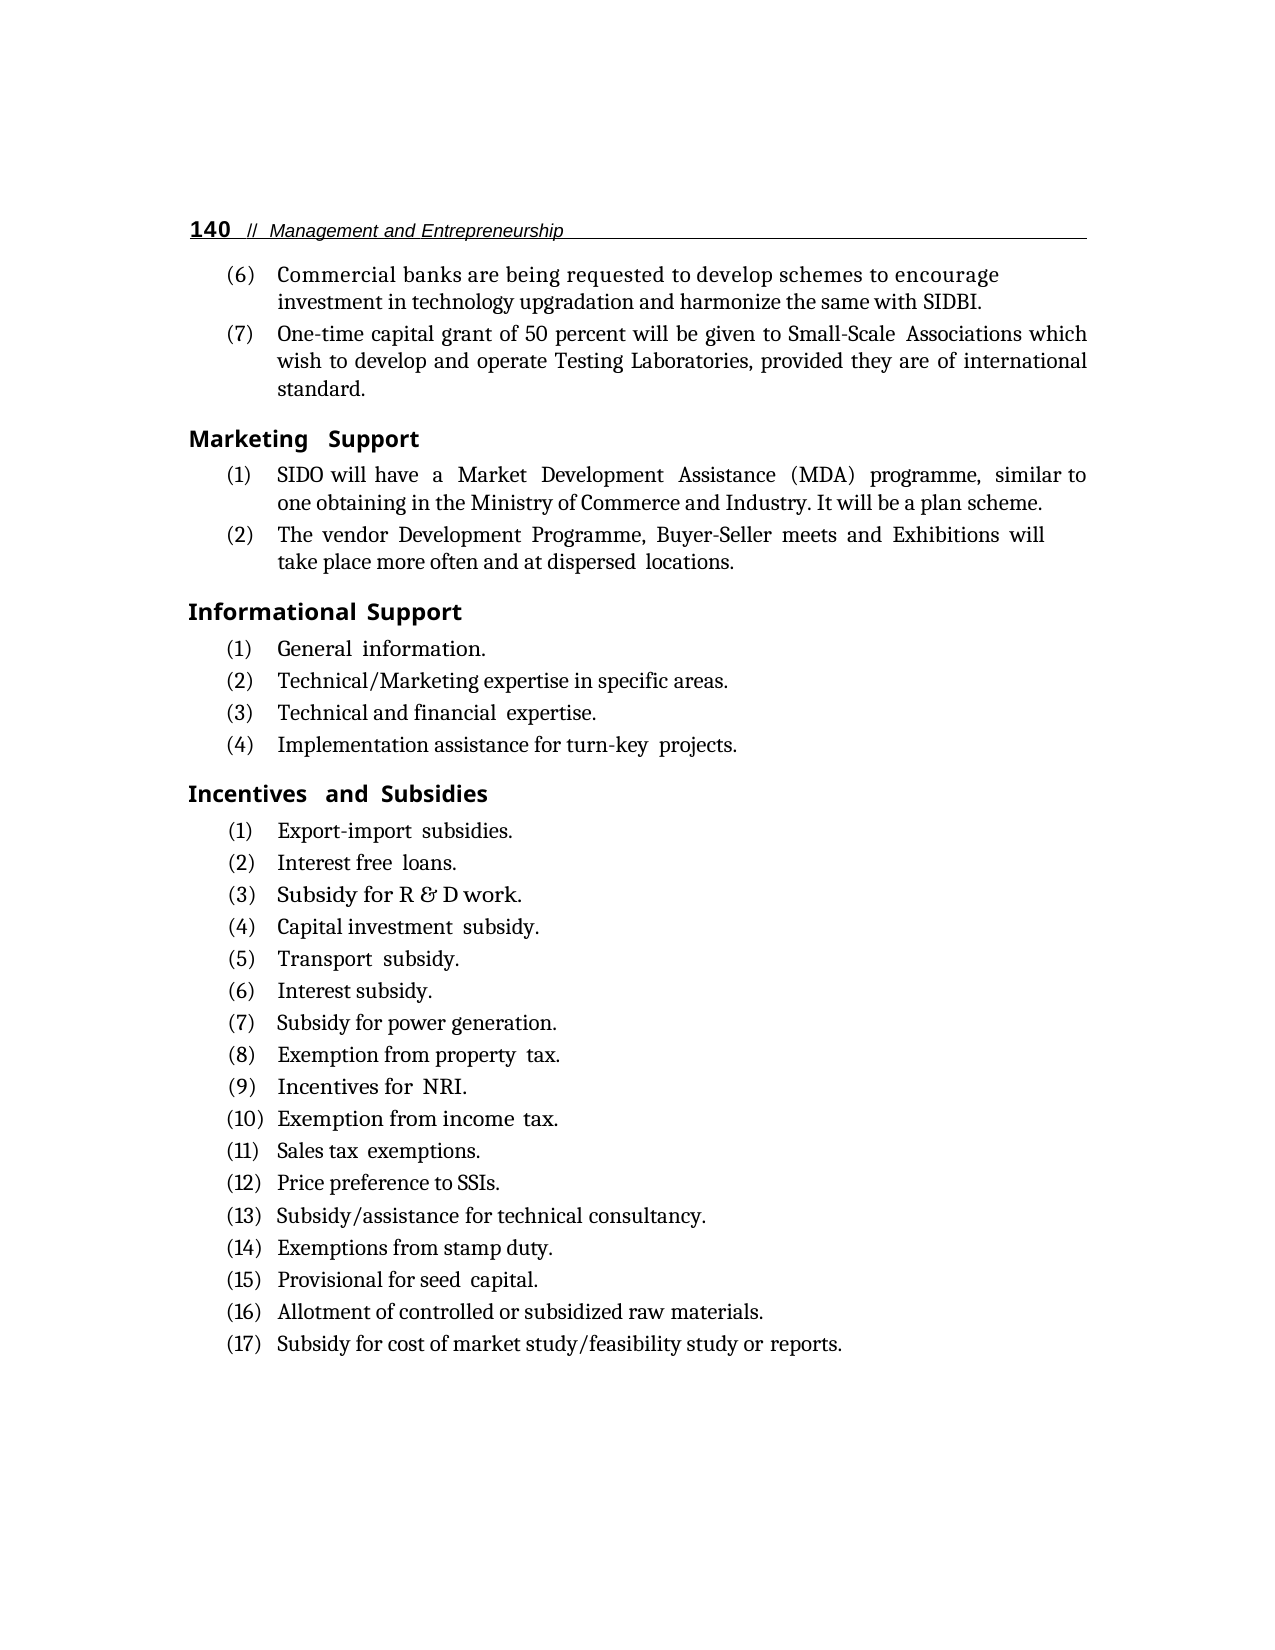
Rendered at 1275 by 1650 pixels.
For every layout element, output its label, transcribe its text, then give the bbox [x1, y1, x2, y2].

list Subsidy for cost of market study/feasibility study or reports. [226, 1331, 1087, 1357]
list Provisional for seed capital. [226, 1267, 1087, 1293]
list Price preference to SSIs. [226, 1170, 1087, 1197]
list Interest free loans. [227, 849, 1087, 876]
list Technical/Marketing expertise in specific areas. [226, 667, 1087, 694]
list The vendor Development Programme, Buyer-Seller meets and Exhibitions will take place more often and at dispersed locations. [226, 522, 1086, 576]
list Sales tax exemptions. [226, 1138, 1087, 1164]
list SIDO will have a Market Development Assistance (MDA) programme, similar to one obtaining in the Ministry of Commerce and Industry. It will be a plan scheme. [226, 462, 1087, 516]
list Export-import subsidies. [227, 818, 1087, 844]
list Commercial banks are being requested to develop schemes to encourage investment in technology upgradation and harmonize the same with SIDBI. [226, 262, 1086, 315]
list Subsidy for R & D work. [227, 882, 1087, 908]
subtitle Incentives and Subsidies [188, 778, 1087, 810]
list Transport subsidy. [227, 946, 1087, 972]
list Interest subsidy. [227, 978, 1087, 1004]
list Capital investment subsidy. [227, 914, 1087, 940]
list Technical and financial expertise. [226, 699, 1087, 726]
list Implementation assistance for turn-key projects. [226, 732, 1100, 758]
list Incentives for NRI. [227, 1074, 1087, 1100]
list Allotment of controlled or subsidized raw materials. [226, 1298, 1087, 1325]
list Exemption from property tax. [227, 1042, 1087, 1068]
list Exemption from income tax. [226, 1106, 1087, 1132]
subtitle Marketing Support [188, 423, 1087, 454]
list Subsidy/assistance for technical consultancy. [226, 1202, 1087, 1229]
list General information. [226, 635, 1087, 662]
list Subsidy for power generation. [227, 1010, 1087, 1036]
list Exemptions from stamp duty. [226, 1234, 1087, 1261]
subtitle Informational Support [188, 596, 1087, 627]
list One-time capital grant of 50 percent will be given to Small-Scale Associations which wish to develop and operate Testing Laboratories, provided they are of international standard. [226, 321, 1087, 402]
